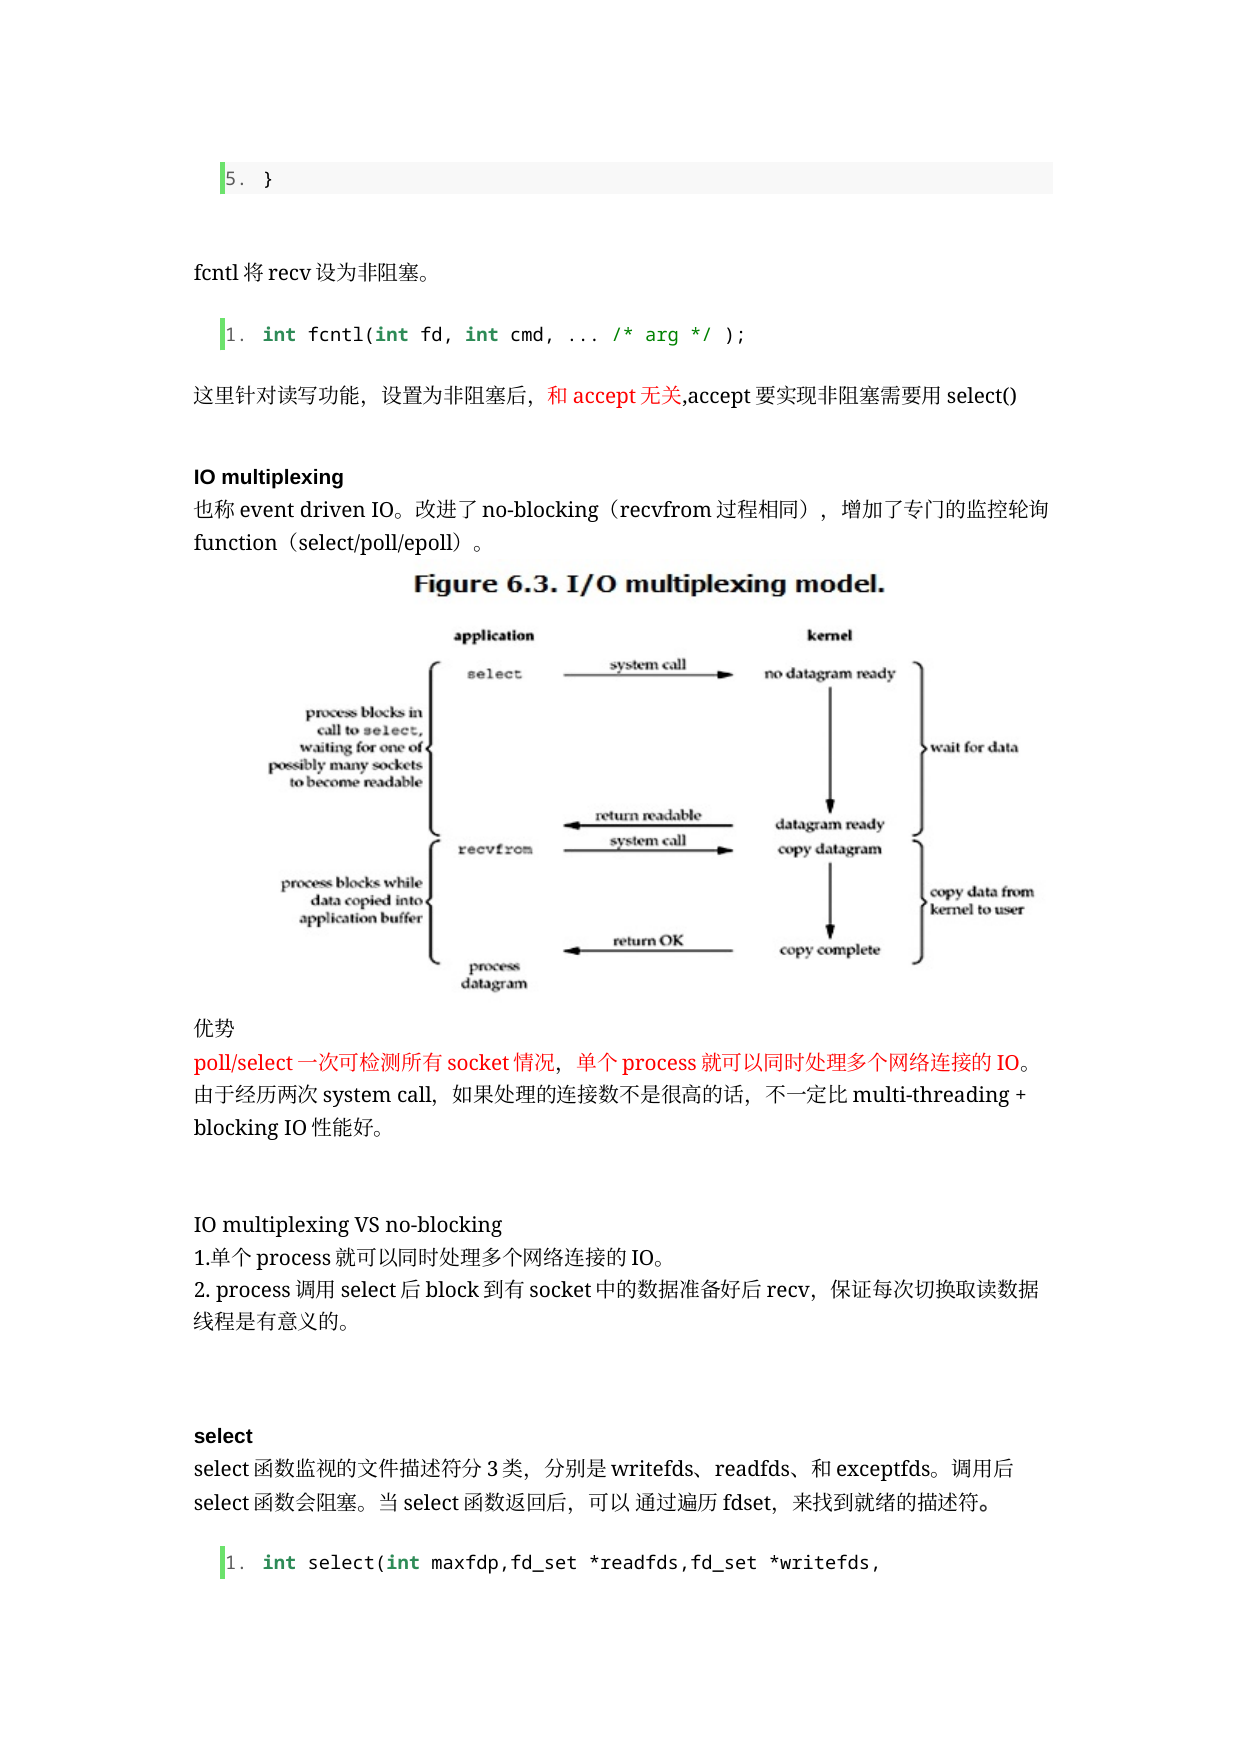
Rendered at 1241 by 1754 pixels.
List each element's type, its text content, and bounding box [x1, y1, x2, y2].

list int select(int maxfdp,fd_set *readfds,fd_set *writefds, [225, 1546, 1053, 1579]
text 这里针对读写功能，设置为非阻塞后，和accept无关,accept要实现非阻塞需要用select() [193, 379, 1053, 412]
text select函数监视的文件描述符分3类，分别是writefds、readfds、和exceptfds。调用后select函数会阻塞。当select函数返回后，可以 通过遍历fdset，来找到就绪的描述符。 [193, 1452, 1053, 1517]
picture [193, 559, 1133, 1012]
text 1.单个process就可以同时处理多个网络连接的IO。 [193, 1241, 1053, 1273]
text select [193, 1419, 1053, 1452]
text 2. process调用select后block到有socket中的数据准备好后recv，保证每次切换取读数据线程是有意义的。 [193, 1273, 1053, 1338]
text 优势 [193, 1013, 1053, 1046]
text IO multiplexing VS no-blocking [193, 1208, 1053, 1241]
text 也称event driven IO。改进了no-blocking（recvfrom过程相同），增加了专门的监控轮询function（select/poll/epoll）。 [193, 493, 1053, 558]
text fcntl将recv设为非阻塞。 [193, 256, 1053, 289]
list } [225, 162, 1053, 194]
list int fcntl(int fd, int cmd, ... /* arg */ ); [225, 318, 1053, 350]
text poll/select一次可检测所有socket情况，单个process就可以同时处理多个网络连接的IO。由于经历两次system call，如果处理的连接数不是很高的话，不一定比multi-threading + blocking IO性能好。 [193, 1046, 1053, 1143]
text IO multiplexing [193, 461, 1053, 493]
